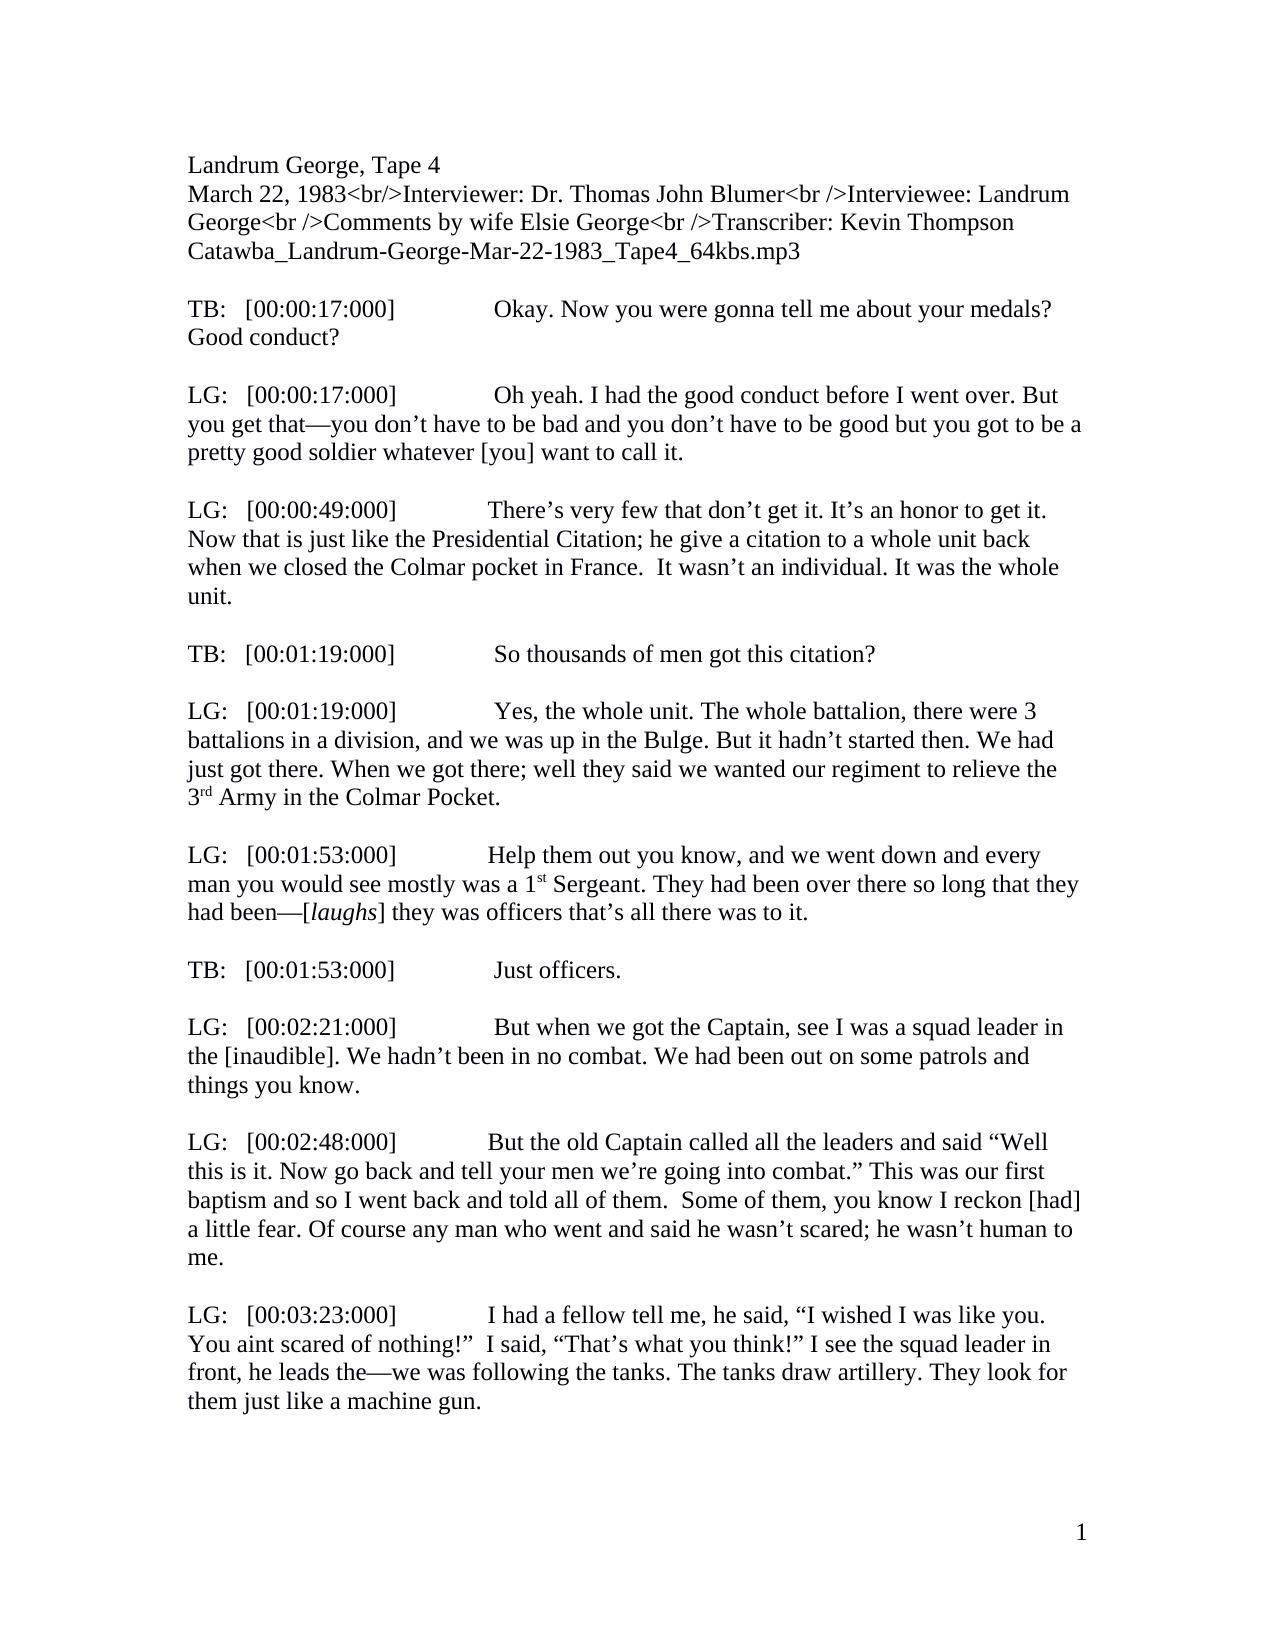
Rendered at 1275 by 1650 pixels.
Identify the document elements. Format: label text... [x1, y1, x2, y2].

text TB: [00:01:19:000] So thousands of men got this citation? [187, 639, 1087, 667]
text Catawba_Landrum-George-Mar-22-1983_Tape4_64kbs.mp3 [187, 236, 1087, 265]
text Landrum George, Tape 4 [187, 150, 1087, 179]
text LG: [00:01:53:000] Help them out you know, and we went down and every man you would see mostly was a 1st Sergeant. They had been over there so long that they had been—[laughs] they was officers that’s all there was to it. [187, 840, 1087, 926]
text LG: [00:02:21:000] But when we got the Captain, see I was a squad leader in the [inaudible]. We hadn’t been in no combat. We had been out on some patrols and things you know. [187, 1012, 1087, 1099]
text March 22, 1983<br/>Interviewer: Dr. Thomas John Blumer<br />Interviewee: Landrum George<br />Comments by wife Elsie George<br />Transcriber: Kevin Thompson [187, 179, 1087, 236]
text LG: [00:02:48:000] But the old Captain called all the leaders and said “Well this is it. Now go back and tell your men we’re going into combat.” This was our first baptism and so I went back and told all of them. Some of them, you know I reckon [had] a little fear. Of course any man who went and said he wasn’t scared; he wasn’t human to me. [187, 1127, 1087, 1271]
text LG: [00:00:17:000] Oh yeah. I had the good conduct before I went over. But you get that—you don’t have to be bad and you don’t have to be good but you got to be a pretty good soldier whatever [you] want to call it. [187, 380, 1087, 466]
text TB: [00:01:53:000] Just officers. [187, 955, 1087, 984]
text LG: [00:01:19:000] Yes, the whole unit. The whole battalion, there were 3 battalions in a division, and we was up in the Bulge. But it hadn’t started then. We had just got there. When we got there; well they said we wanted our regiment to relieve the 3rd Army in the Colmar Pocket. [187, 696, 1087, 811]
text LG: [00:00:49:000] There’s very few that don’t get it. It’s an honor to get it. Now that is just like the Presidential Citation; he give a citation to a whole unit back when we closed the Colmar pocket in France. It wasn’t an individual. It was the whole unit. [187, 495, 1087, 610]
text TB: [00:00:17:000] Okay. Now you were gonna tell me about your medals? Good conduct? [187, 294, 1087, 351]
text LG: [00:03:23:000] I had a fellow tell me, he said, “I wished I was like you. You aint scared of nothing!” I said, “That’s what you think!” I see the squad leader in front, he leads the—we was following the tanks. The tanks draw artillery. They look for them just like a machine gun. [187, 1300, 1087, 1415]
